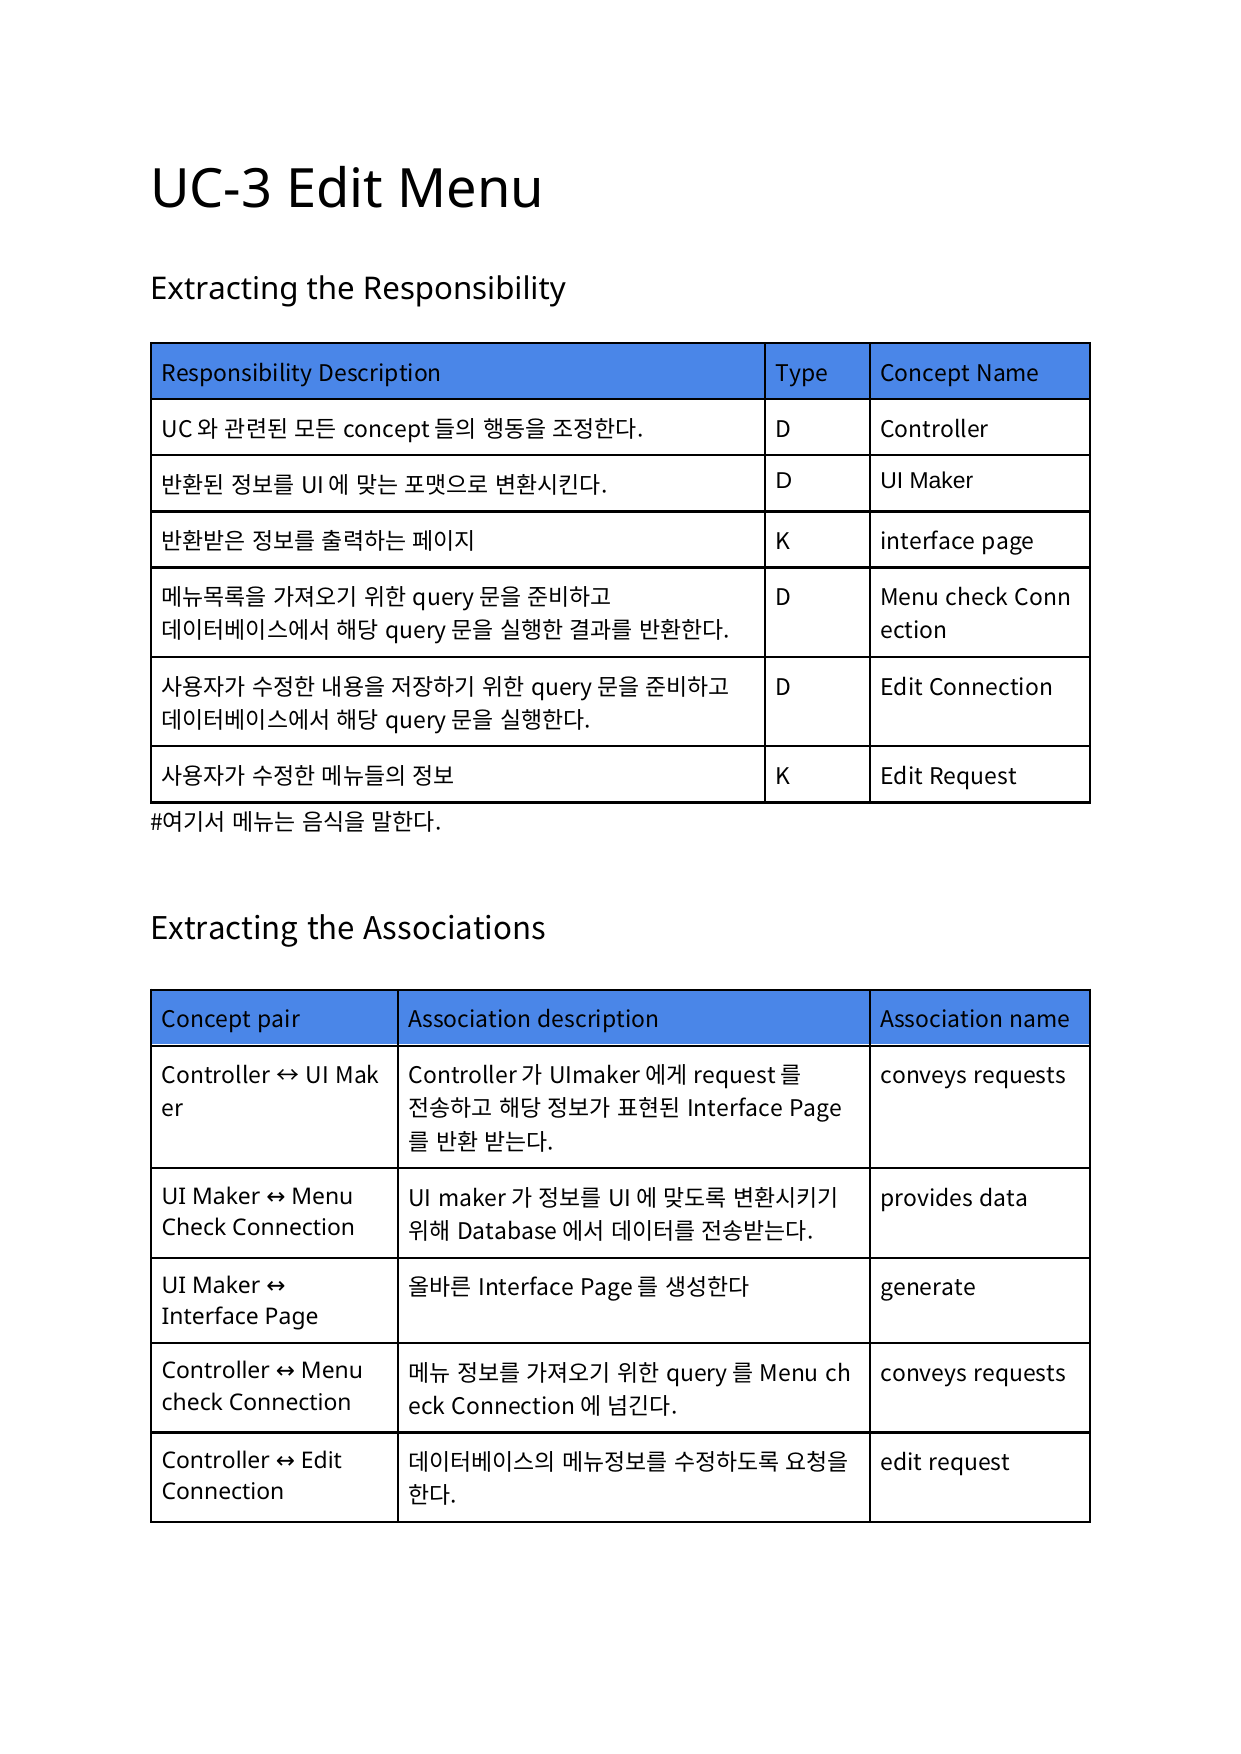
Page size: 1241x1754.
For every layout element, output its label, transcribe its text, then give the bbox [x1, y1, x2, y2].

table_cell Controller ↔ Edit Connection [152, 1434, 397, 1521]
table_header Association name [871, 991, 1089, 1044]
table_cell 사용자가 수정한 내용을 저장하기 위한 query문을 준비하고 데이터베이스에서 해당 query문을 실행한다. [152, 658, 764, 745]
table_cell Controller ↔ Menu check Connection [152, 1344, 397, 1431]
table_cell K [766, 747, 869, 801]
table_cell edit request [871, 1434, 1089, 1521]
table_cell K [766, 513, 869, 566]
table_cell 반환된 정보를 UI에 맞는 포맷으로 변환시킨다. [152, 456, 764, 510]
table_header Concept pair [152, 991, 397, 1044]
table_cell Edit Connection [871, 658, 1089, 745]
table_cell D [766, 569, 869, 656]
table_header Responsibility Description [152, 344, 764, 398]
table_cell 메뉴목록을 가져오기 위한 query문을 준비하고 데이터베이스에서 해당 query문을 실행한 결과를 반환한다. [152, 569, 764, 656]
table_cell UC와 관련된 모든 concept들의 행동을 조정한다. [152, 400, 764, 454]
table_cell conveys requests [871, 1344, 1089, 1431]
table_cell UI Maker [871, 456, 1089, 510]
text #여기서 메뉴는 음식을 말한다. [150, 804, 1090, 837]
table_cell generate [871, 1259, 1089, 1342]
table_cell conveys requests [871, 1047, 1089, 1167]
table_cell UI Maker ↔ Menu Check Connection [152, 1169, 397, 1257]
title UC-3 Edit Menu [150, 150, 1090, 224]
table_cell 데이터베이스의 메뉴정보를 수정하도록 요청을 한다. [399, 1434, 869, 1521]
table_cell 사용자가 수정한 메뉴들의 정보 [152, 747, 764, 801]
table_cell 반환받은 정보를 출력하는 페이지 [152, 513, 764, 566]
table_cell UI Maker ↔ Interface Page [152, 1259, 397, 1342]
table_cell provides data [871, 1169, 1089, 1257]
table_cell interface page [871, 513, 1089, 566]
table_cell Controller가 UImaker에게 request를 전송하고 해당 정보가 표현된 Interface Page를 반환 받는다. [399, 1047, 869, 1167]
subtitle Extracting the Responsibility [150, 266, 1090, 308]
table_cell UI maker가 정보를 UI에 맞도록 변환시키기 위해 Database에서 데이터를 전송받는다. [399, 1169, 869, 1257]
table_cell Edit Request [871, 747, 1089, 801]
table_cell 올바른 Interface Page를 생성한다 [399, 1259, 869, 1342]
table_header Association description [399, 991, 869, 1044]
table_cell D [766, 400, 869, 454]
table_cell Menu check Connection [871, 569, 1089, 656]
table_cell D [766, 456, 869, 510]
table_header Type [766, 344, 869, 398]
subtitle Extracting the Associations [150, 903, 1090, 948]
table_cell Controller ↔ UI Maker [152, 1047, 397, 1167]
table_cell D [766, 658, 869, 745]
table_cell Controller [871, 400, 1089, 454]
table_header Concept Name [871, 344, 1089, 398]
table_cell 메뉴 정보를 가져오기 위한 query를 Menu check Connection에 넘긴다. [399, 1344, 869, 1431]
